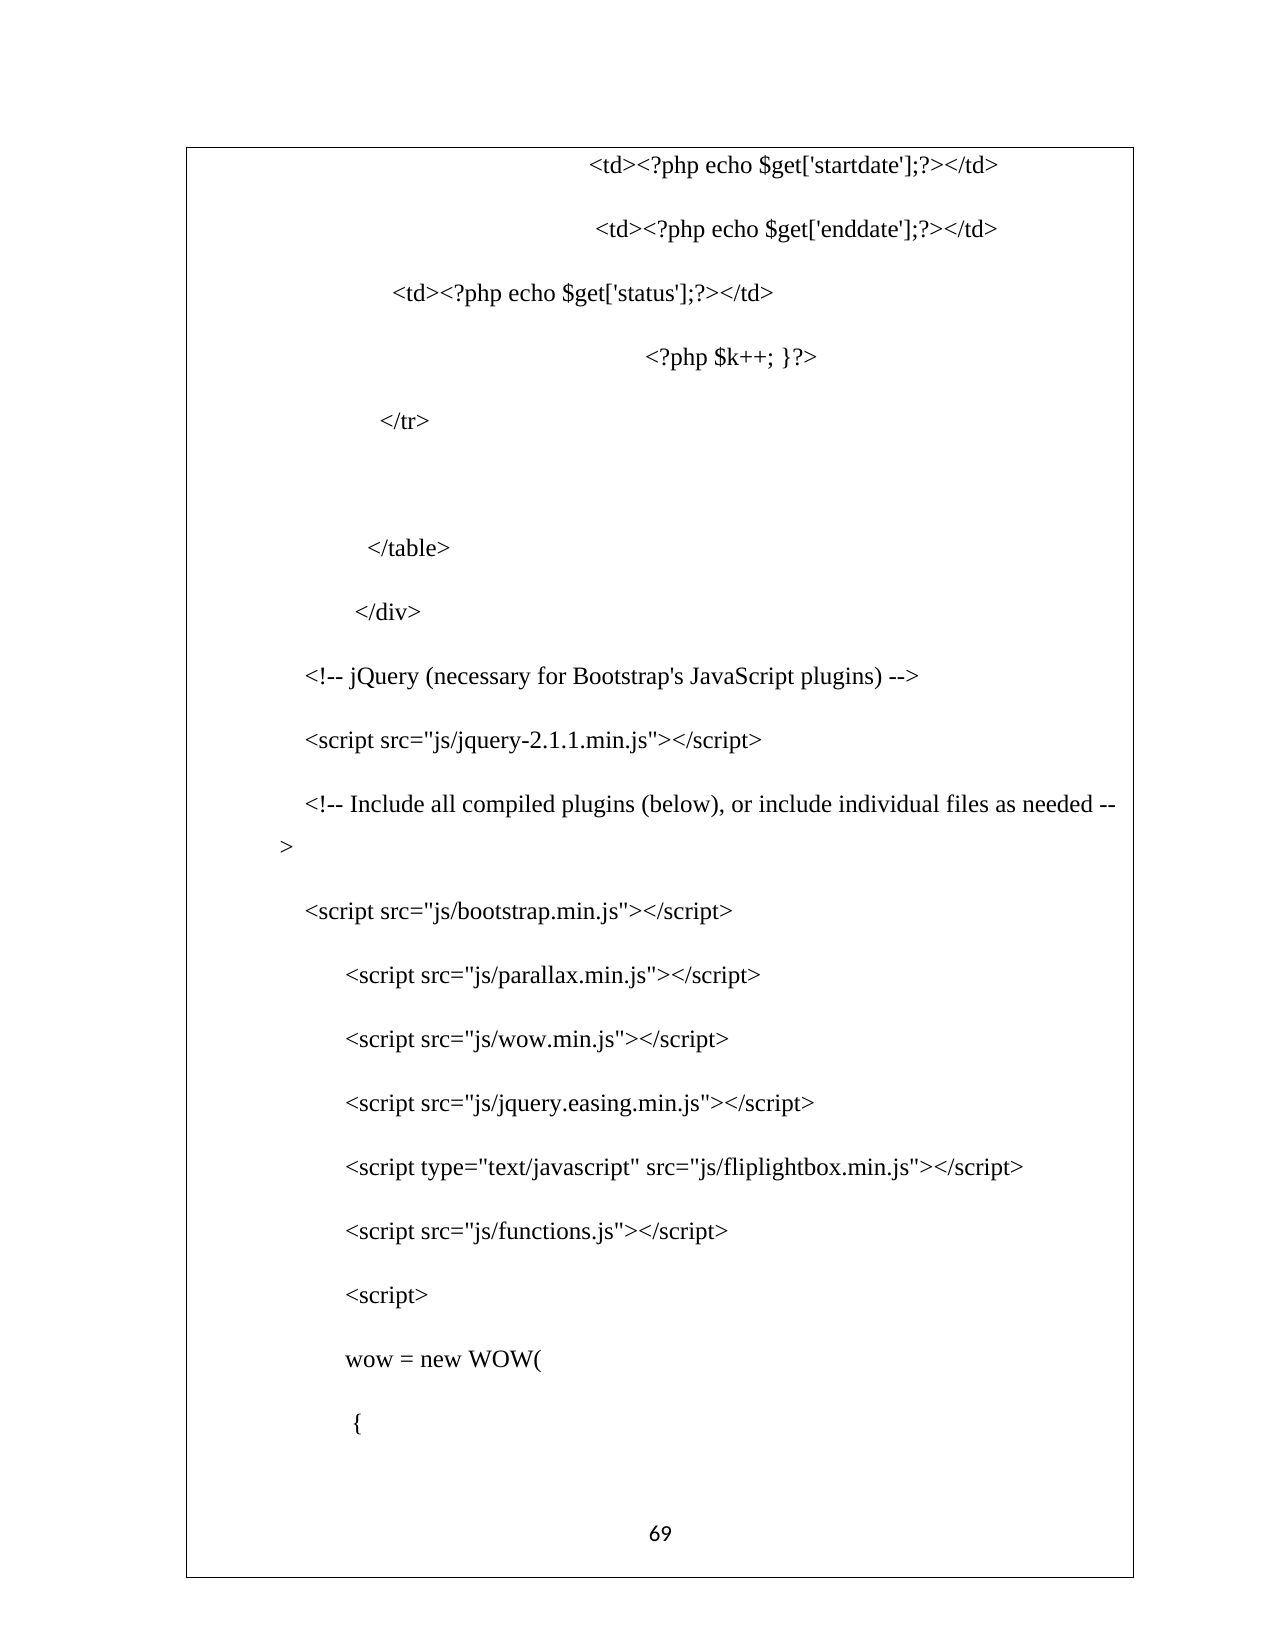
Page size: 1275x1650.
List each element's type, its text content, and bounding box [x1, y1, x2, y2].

text <script> [279, 1280, 1125, 1308]
text <script src="js/jquery-2.1.1.min.js"></script> [279, 725, 1125, 754]
text wow = new WOW( [279, 1344, 1125, 1372]
text <script src="js/wow.min.js"></script> [279, 1024, 1125, 1053]
text <!-- Include all compiled plugins (below), or include individual files as needed --> [279, 789, 1125, 861]
text <!-- jQuery (necessary for Bootstrap's JavaScript plugins) --> [279, 661, 1125, 690]
text </div> [279, 597, 1125, 626]
text { [279, 1408, 1125, 1436]
text </tr> [279, 406, 1125, 434]
text <script type="text/javascript" src="js/fliplightbox.min.js"></script> [279, 1152, 1125, 1181]
text <td><?php echo $get['status'];?></td> [279, 278, 1125, 307]
text <script src="js/jquery.easing.min.js"></script> [279, 1088, 1125, 1117]
text <script src="js/functions.js"></script> [279, 1216, 1125, 1244]
text <td><?php echo $get['startdate'];?></td> [279, 150, 1125, 179]
text <script src="js/bootstrap.min.js"></script> [279, 896, 1125, 925]
text <td><?php echo $get['enddate'];?></td> [279, 214, 1125, 243]
text <?php $k++; }?> [279, 342, 1125, 371]
text </table> [279, 533, 1125, 562]
text <script src="js/parallax.min.js"></script> [279, 960, 1125, 989]
